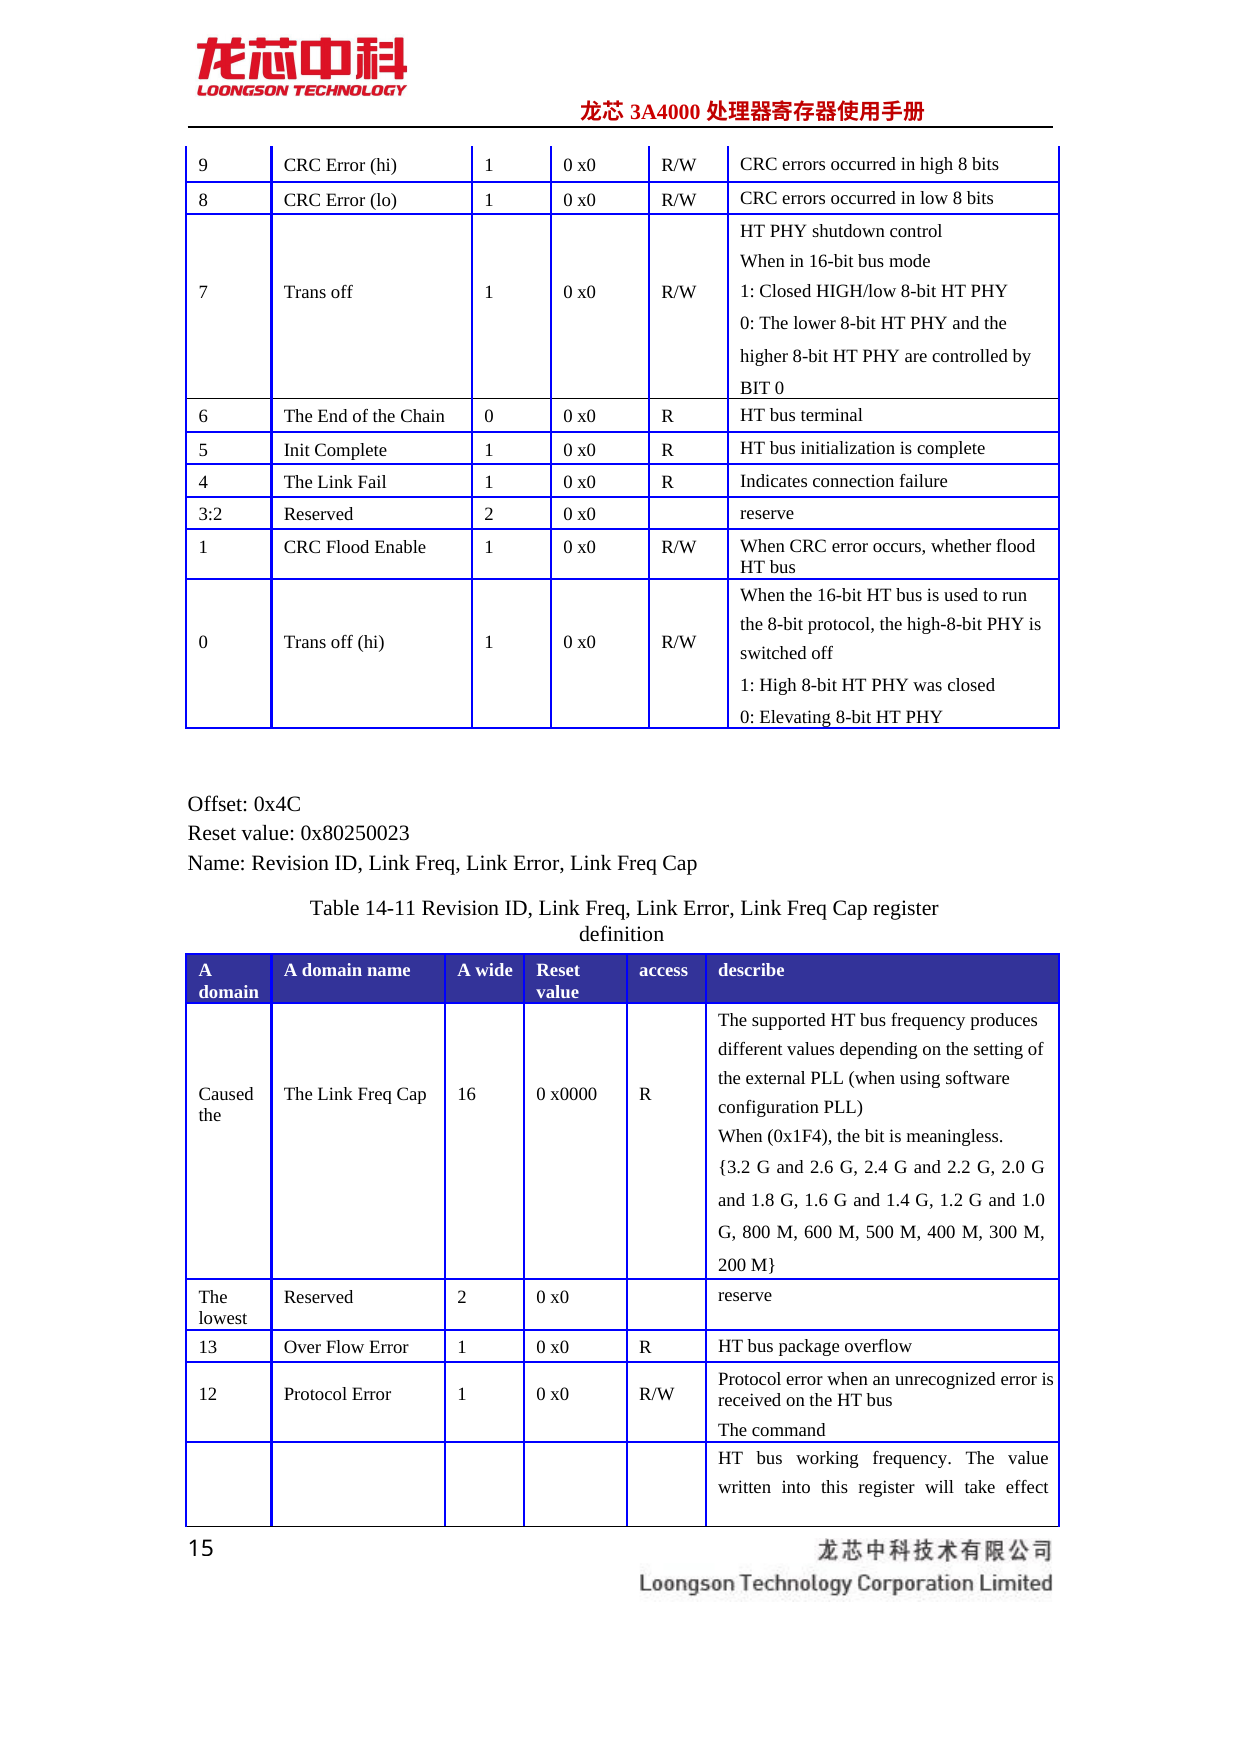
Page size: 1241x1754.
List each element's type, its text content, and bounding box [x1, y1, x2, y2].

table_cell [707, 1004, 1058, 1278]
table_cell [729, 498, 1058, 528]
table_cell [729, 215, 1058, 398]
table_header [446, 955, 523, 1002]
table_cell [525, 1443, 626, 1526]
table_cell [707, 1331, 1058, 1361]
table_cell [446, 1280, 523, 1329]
picture [195, 34, 408, 97]
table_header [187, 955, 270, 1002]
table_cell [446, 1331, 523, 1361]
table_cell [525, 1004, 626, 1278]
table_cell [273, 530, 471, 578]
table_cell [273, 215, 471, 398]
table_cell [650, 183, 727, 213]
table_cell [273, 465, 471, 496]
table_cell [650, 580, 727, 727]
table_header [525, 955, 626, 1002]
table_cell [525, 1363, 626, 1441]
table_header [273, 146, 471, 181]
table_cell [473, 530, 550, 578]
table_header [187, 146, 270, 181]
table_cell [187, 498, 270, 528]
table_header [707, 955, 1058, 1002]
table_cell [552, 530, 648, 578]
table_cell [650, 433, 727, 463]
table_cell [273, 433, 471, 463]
text Table 14-11 Revision ID, Link Freq, Link Error, Link Freq Cap register definition [261, 895, 982, 946]
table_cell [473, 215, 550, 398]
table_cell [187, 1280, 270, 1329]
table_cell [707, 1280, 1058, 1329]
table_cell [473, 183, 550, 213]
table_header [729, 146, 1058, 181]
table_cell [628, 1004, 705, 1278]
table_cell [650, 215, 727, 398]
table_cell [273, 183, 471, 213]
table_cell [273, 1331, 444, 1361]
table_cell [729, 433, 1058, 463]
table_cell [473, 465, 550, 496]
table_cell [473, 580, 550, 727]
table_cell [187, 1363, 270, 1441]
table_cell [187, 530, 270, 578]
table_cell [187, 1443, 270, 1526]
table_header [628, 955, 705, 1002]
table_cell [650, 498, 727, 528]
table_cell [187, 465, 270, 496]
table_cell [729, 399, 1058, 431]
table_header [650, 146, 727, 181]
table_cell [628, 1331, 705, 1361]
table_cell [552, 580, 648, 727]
text Name: Revision ID, Link Freq, Link Error, Link Freq Cap [187, 850, 1240, 875]
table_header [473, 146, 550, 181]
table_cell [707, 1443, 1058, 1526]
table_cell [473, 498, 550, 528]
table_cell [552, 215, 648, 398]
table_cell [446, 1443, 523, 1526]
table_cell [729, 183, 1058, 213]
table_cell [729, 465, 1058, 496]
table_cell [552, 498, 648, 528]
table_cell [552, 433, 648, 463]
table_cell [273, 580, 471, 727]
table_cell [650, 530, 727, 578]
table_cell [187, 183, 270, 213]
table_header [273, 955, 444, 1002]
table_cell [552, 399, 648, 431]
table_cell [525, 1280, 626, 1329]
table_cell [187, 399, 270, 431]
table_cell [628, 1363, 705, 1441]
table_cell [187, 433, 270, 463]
text Reset value: 0x80250023 [187, 820, 1240, 845]
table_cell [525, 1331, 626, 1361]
text Offset: 0x4C [187, 791, 1240, 816]
picture [639, 1538, 1053, 1602]
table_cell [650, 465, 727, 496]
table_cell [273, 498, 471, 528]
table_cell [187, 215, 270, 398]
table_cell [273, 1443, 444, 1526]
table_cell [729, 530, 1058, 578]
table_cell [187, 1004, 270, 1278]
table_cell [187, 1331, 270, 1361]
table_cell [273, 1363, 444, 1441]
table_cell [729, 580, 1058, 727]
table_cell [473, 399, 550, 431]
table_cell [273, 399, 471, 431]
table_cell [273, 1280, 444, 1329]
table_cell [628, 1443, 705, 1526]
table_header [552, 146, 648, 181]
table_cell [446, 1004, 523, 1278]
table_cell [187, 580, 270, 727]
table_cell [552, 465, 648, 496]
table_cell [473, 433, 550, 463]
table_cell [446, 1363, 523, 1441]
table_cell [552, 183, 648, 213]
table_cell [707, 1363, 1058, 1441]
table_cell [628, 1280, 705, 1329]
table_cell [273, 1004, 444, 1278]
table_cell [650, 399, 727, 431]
